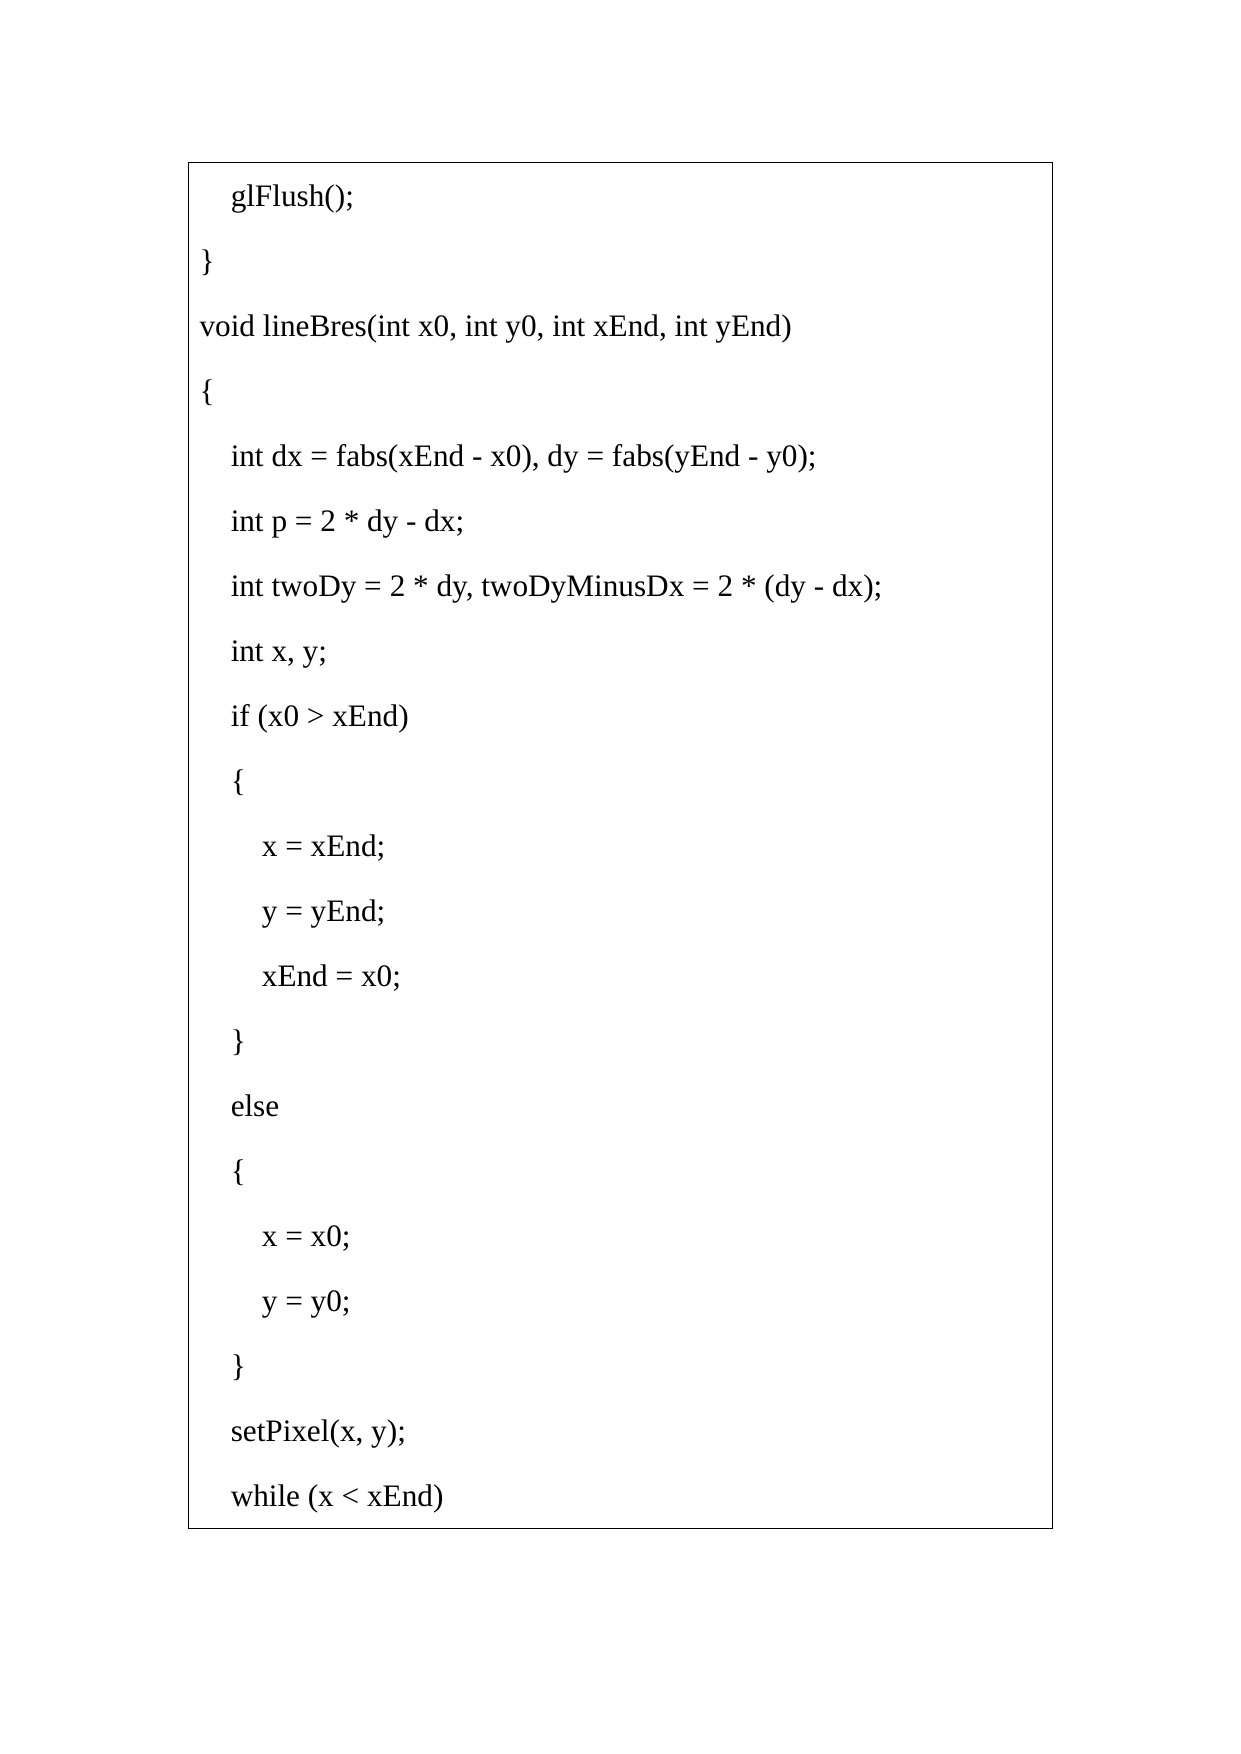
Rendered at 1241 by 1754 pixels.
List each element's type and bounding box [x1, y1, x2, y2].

table_header [189, 163, 1052, 1528]
